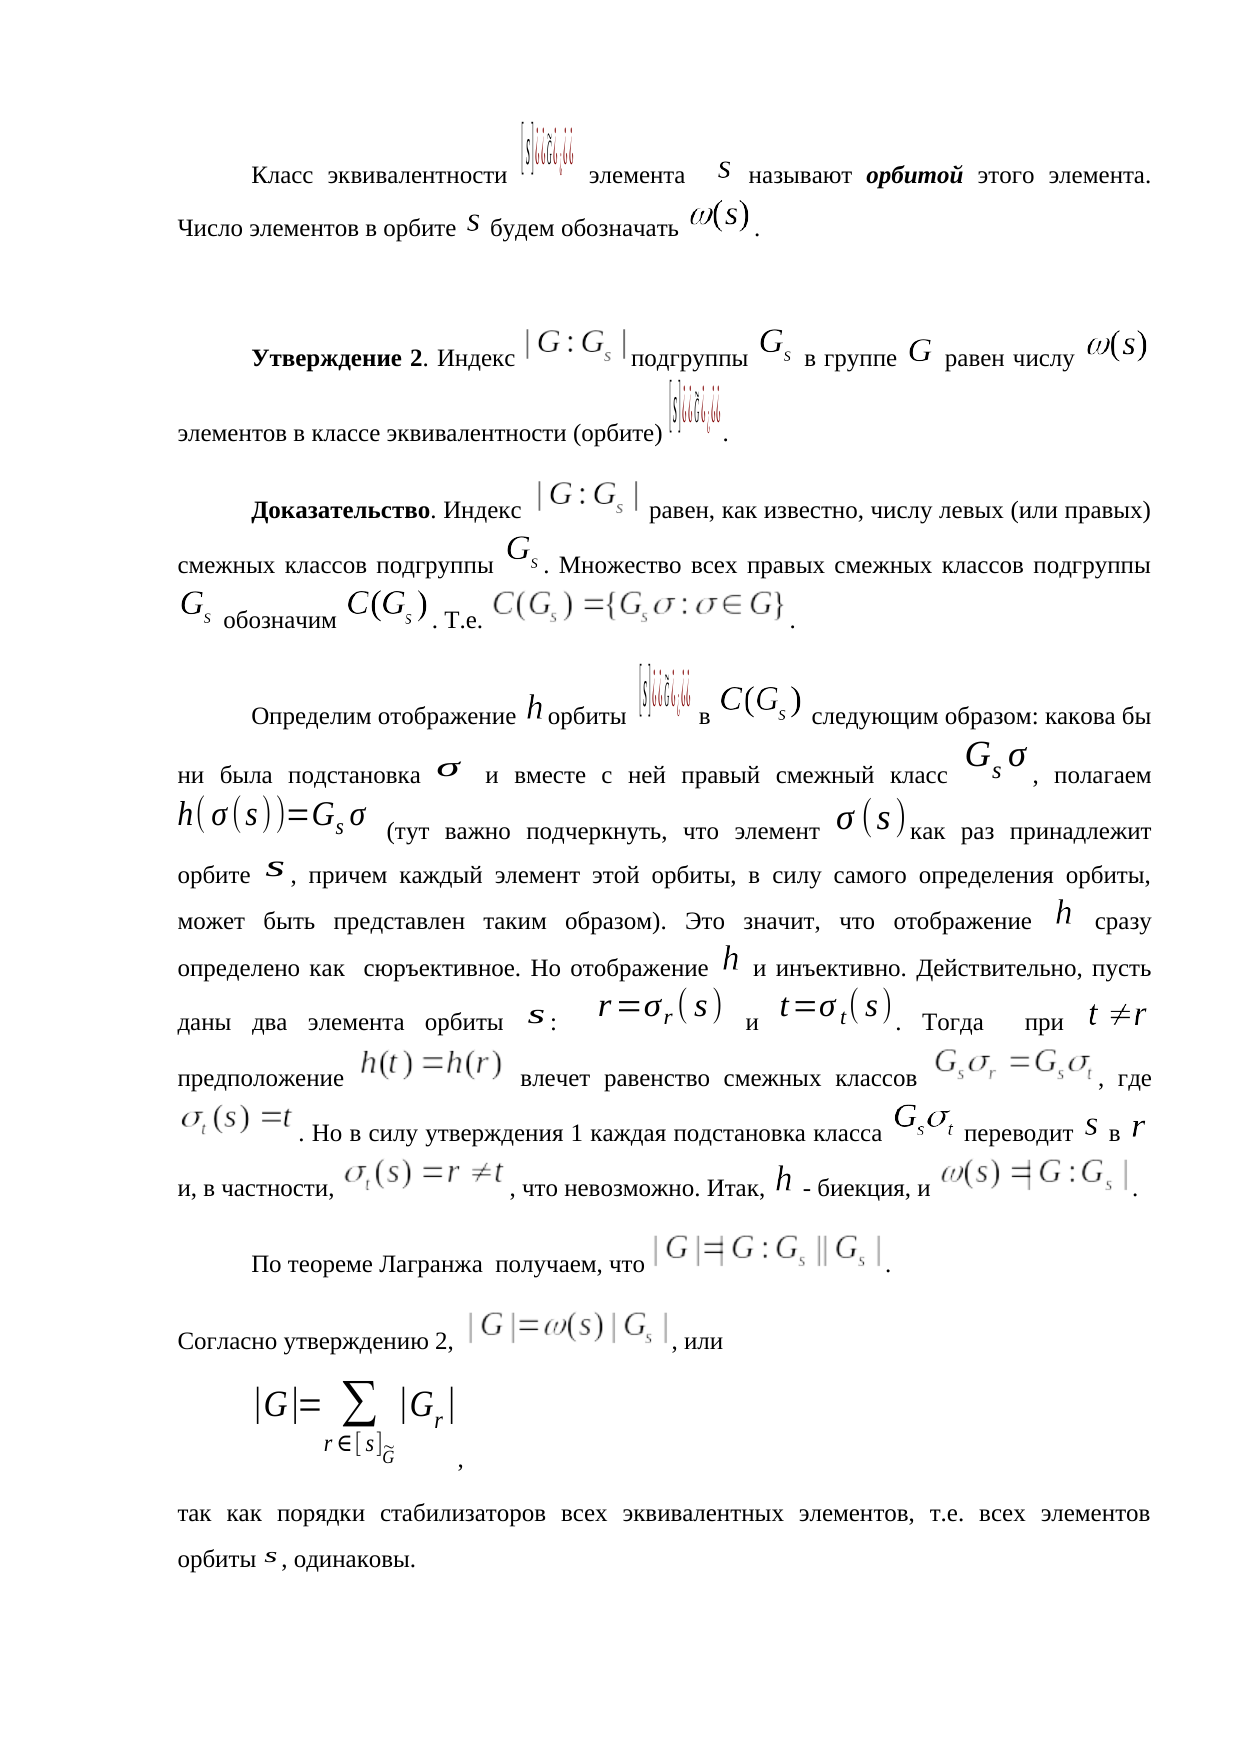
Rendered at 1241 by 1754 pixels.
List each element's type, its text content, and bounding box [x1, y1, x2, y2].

text Утверждение 2. Индекс подгруппы в группе равен числу элементов в классе эквивалентности (орбите) . [177, 321, 1152, 447]
text По теореме Лагранжа получаем, что . [177, 1227, 1152, 1278]
text Согласно утверждению 2, , или [177, 1303, 1152, 1354]
text Доказательство. Индекс равен, как известно, числу левых (или правых) смежных классов подгруппы . Множество всех правых смежных классов подгруппы обозначим . Т.е. . [177, 472, 1152, 634]
text , [177, 1380, 1152, 1473]
text Класс эквивалентности элемента называют орбитой этого элемента. Число элементов в орбите будем обозначать . [177, 118, 1152, 242]
text Определим отображение орбиты в следующим образом: какова бы ни была подстановка и вместе с ней правый смежный класс , полагаем (тут важно подчеркнуть, что элемент как раз принадлежит орбите , причем каждый элемент этой орбиты, в силу самого определения орбиты, может быть представлен таким образом). Это значит, что отображение сразу определено как сюръективное. Но отображение и инъективно. Действительно, пусть даны два элемента орбиты : и . Тогда при предположение влечет равенство смежных классов , где . Но в силу утверждения 1 каждая подстановка класса переводит в и, в частности, , что невозможно. Итак, - биекция, и . [177, 659, 1152, 1202]
text так как порядки стабилизаторов всех эквивалентных элементов, т.е. всех элементов орбиты , одинаковы. [177, 1498, 1152, 1573]
